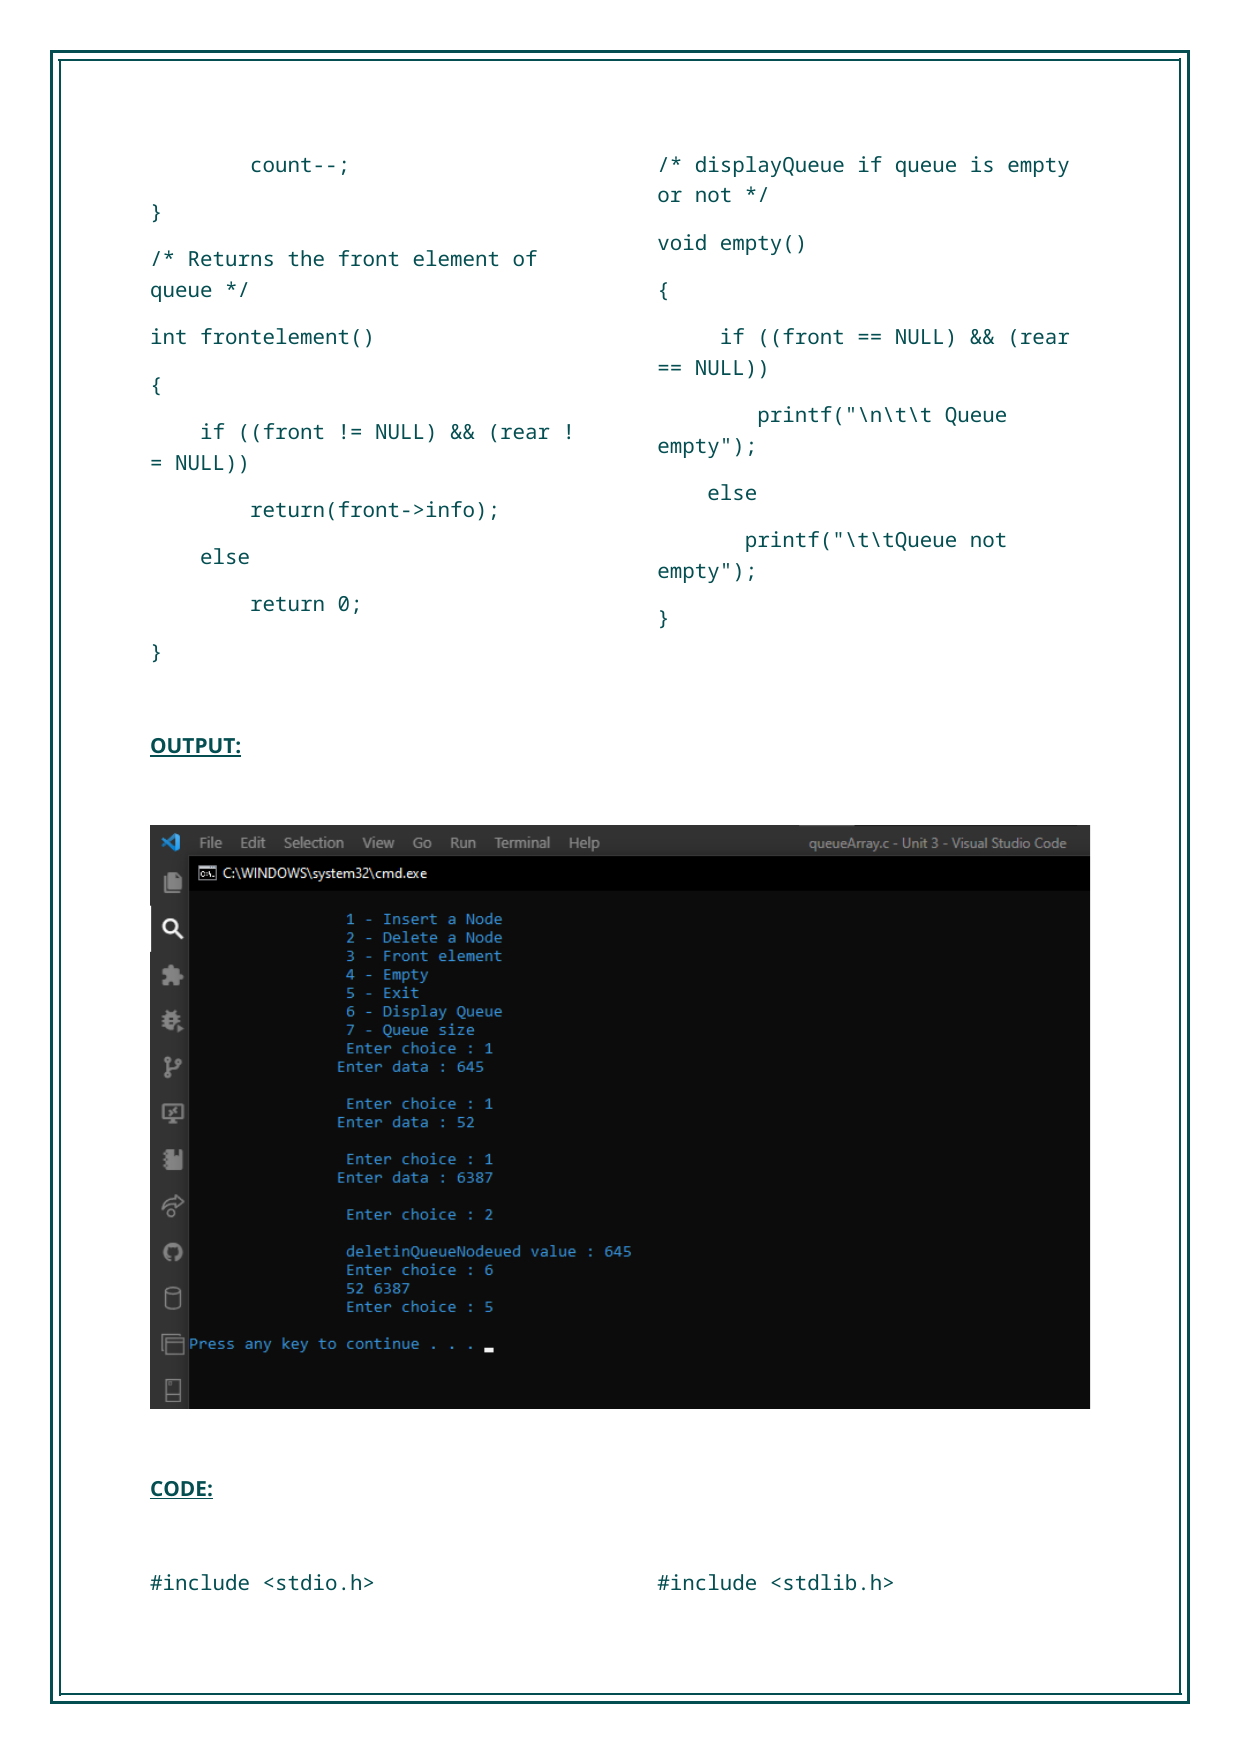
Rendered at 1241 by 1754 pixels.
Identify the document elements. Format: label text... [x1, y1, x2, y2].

text return(front->info); [150, 495, 583, 523]
text } [150, 637, 583, 665]
text void empty() [657, 228, 1090, 256]
text #include <stdio.h> [150, 1568, 583, 1597]
text if ((front != NULL) && (rear != NULL)) [150, 417, 583, 476]
text OUTPUT: [150, 731, 1090, 759]
picture [150, 825, 1091, 1409]
text count--; [150, 150, 583, 178]
text { [150, 370, 583, 398]
text { [657, 275, 1090, 304]
text printf("\n\t\t Queue empty"); [657, 400, 1090, 459]
text #include <stdlib.h> [657, 1568, 1090, 1597]
text return 0; [150, 589, 583, 618]
text } [657, 603, 1090, 632]
text } [150, 197, 583, 226]
text else [657, 478, 1090, 507]
text else [150, 542, 583, 571]
text CODE: [150, 1474, 1090, 1502]
text printf("\t\tQueue not empty"); [657, 526, 1090, 585]
text int frontelement() [150, 322, 583, 351]
text if ((front == NULL) && (rear == NULL)) [657, 322, 1090, 382]
text /* displayQueue if queue is empty or not */ [657, 150, 1090, 209]
text /* Returns the front element of queue */ [150, 244, 583, 304]
